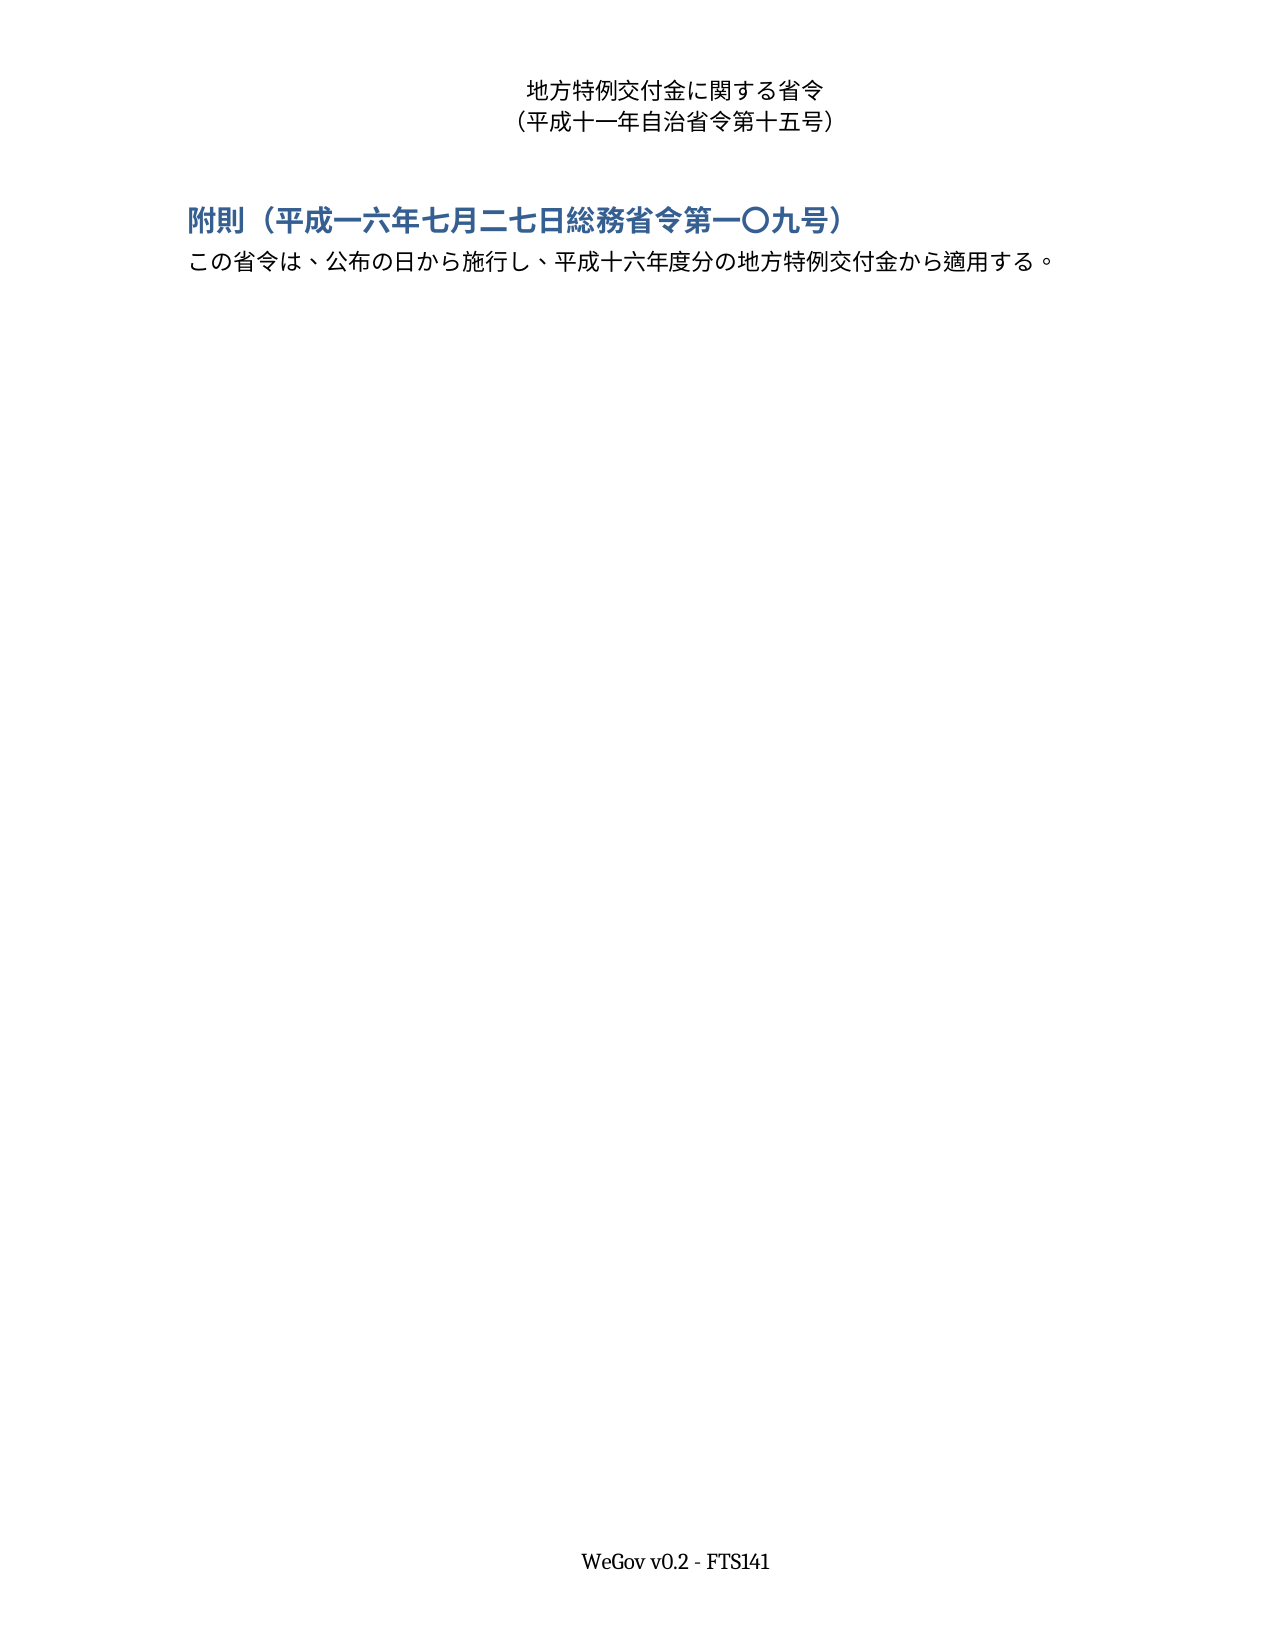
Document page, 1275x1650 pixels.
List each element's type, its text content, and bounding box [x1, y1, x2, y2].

text この省令は、公布の日から施行し、平成十六年度分の地方特例交付金から適用する。 [187, 246, 1087, 277]
subtitle 附則（平成一六年七月二七日総務省令第一〇九号） [187, 200, 1087, 240]
